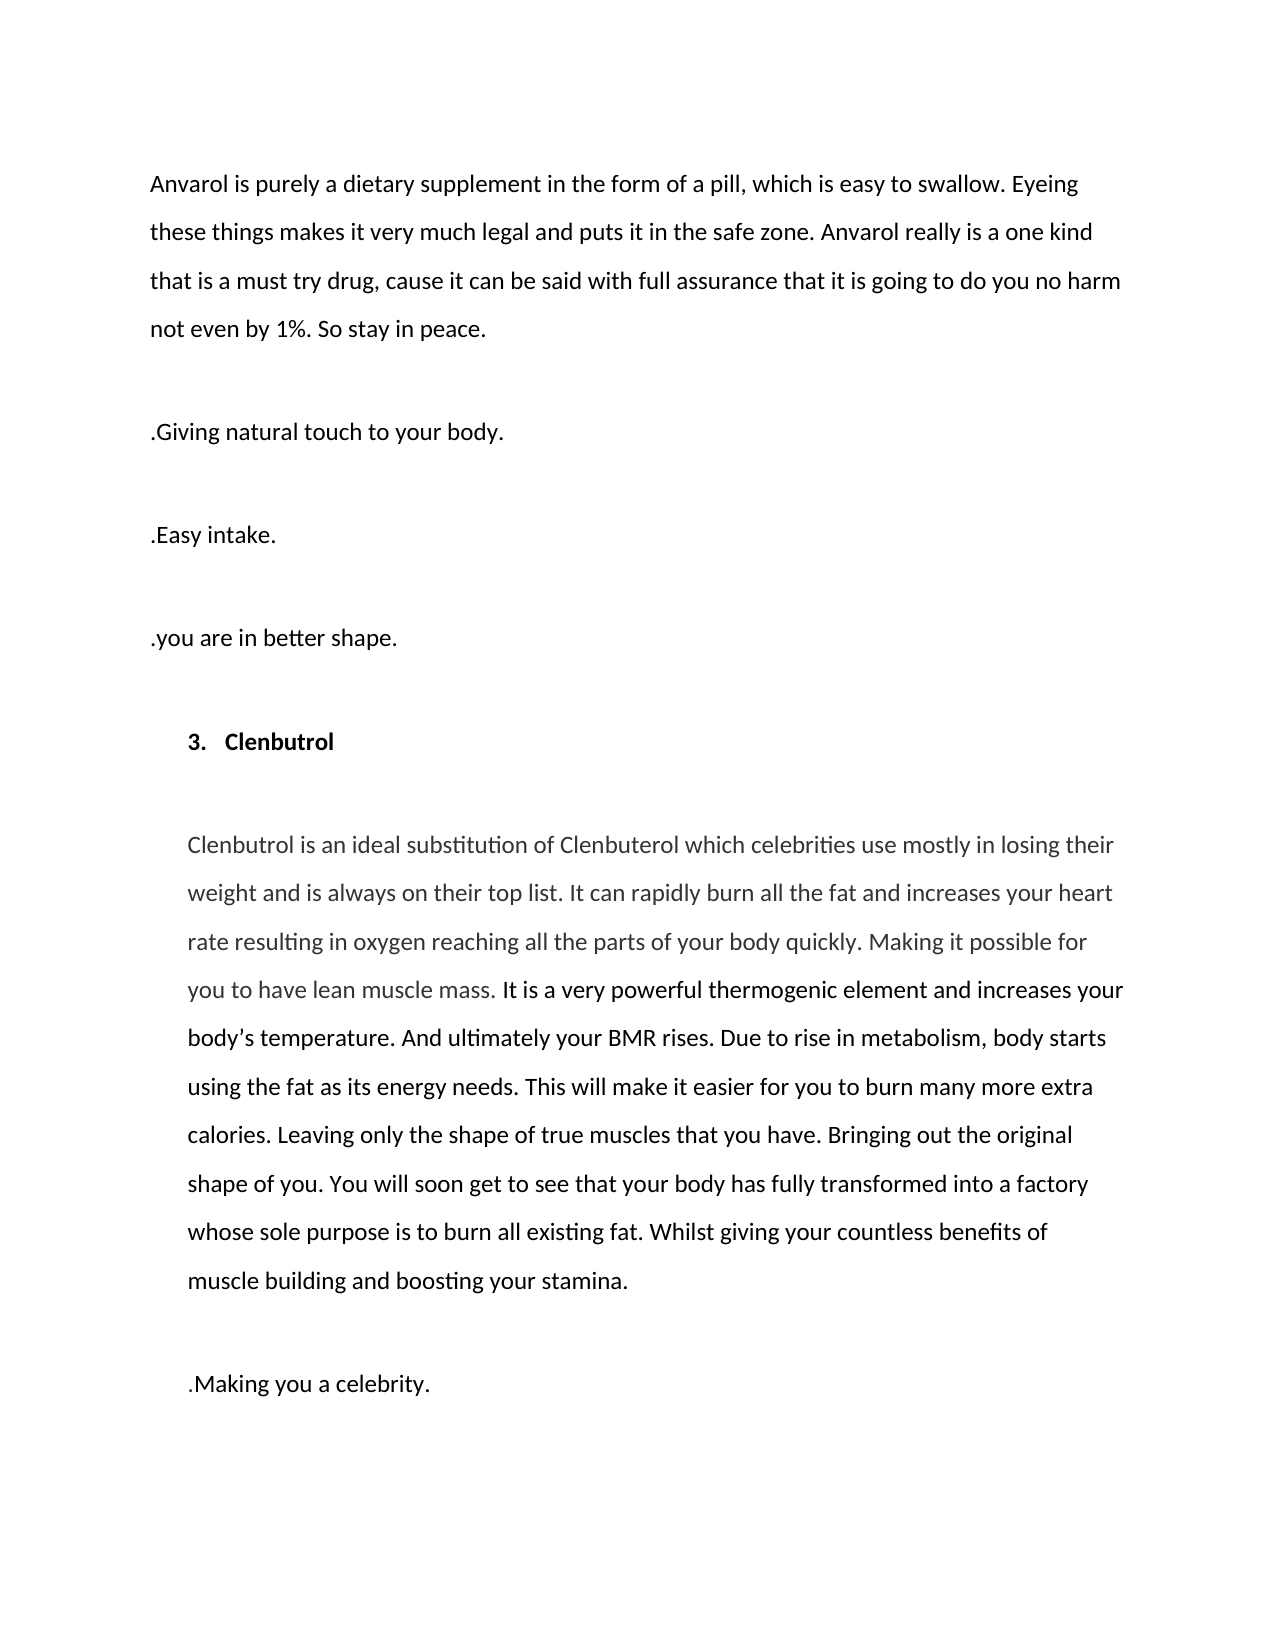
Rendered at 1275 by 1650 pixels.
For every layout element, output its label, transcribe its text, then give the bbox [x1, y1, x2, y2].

text .Making you a celebrity. [187, 1350, 1125, 1398]
text Clenbutrol is an ideal substitution of Clenbuterol which celebrities use mostly in losing their weight and is always on their top list. It can rapidly burn all the fat and increases your heart rate resulting in oxygen reaching all the parts of your body quickly. Making it possible for you to have lean muscle mass. It is a very powerful thermogenic element and increases your body’s temperature. And ultimately your BMR rises. Due to rise in metabolism, body starts using the fat as its energy needs. This will make it easier for you to burn many more extra calories. Leaving only the shape of true muscles that you have. Bringing out the original shape of you. You will soon get to see that your body has fully transformed into a factory whose sole purpose is to burn all existing fat. Whilst giving your countless benefits of muscle building and boosting your stamina. [187, 811, 1125, 1295]
text .you are in better shape. [150, 605, 1125, 653]
text .Giving natural touch to your body. [150, 398, 1125, 447]
text .Easy intake. [150, 502, 1125, 550]
text Anvarol is purely a dietary supplement in the form of a pill, which is easy to swallow. Eyeing these things makes it very much legal and puts it in the safe zone. Anvarol really is a one kind that is a must try drug, cause it can be said with full assurance that it is going to do you no harm not even by 1%. So stay in peace. [150, 150, 1125, 344]
list Clenbutrol [187, 708, 1125, 756]
